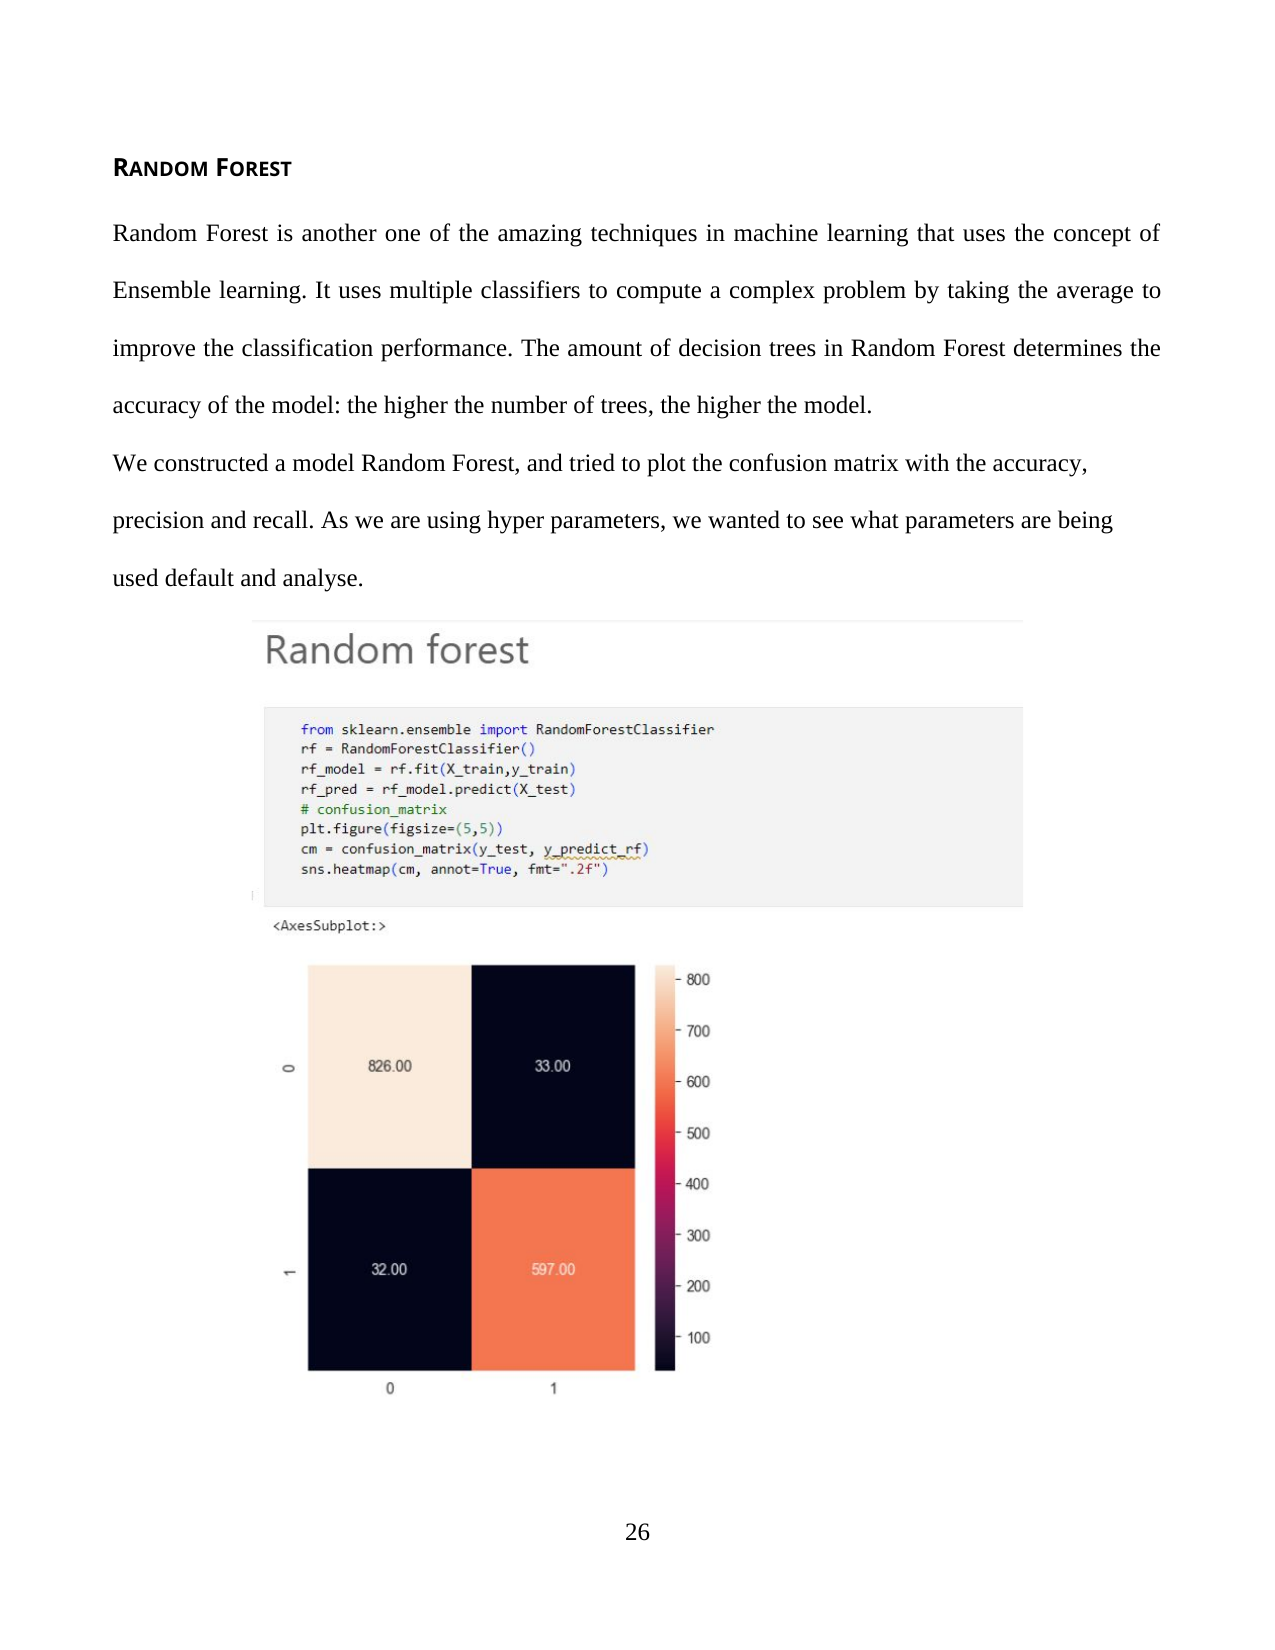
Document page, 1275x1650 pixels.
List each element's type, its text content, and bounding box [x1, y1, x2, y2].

picture [251, 620, 1024, 1448]
text We constructed a model Random Forest, and tried to plot the confusion matrix with the accuracy, precision and recall. As we are using hyper parameters, we wanted to see what parameters are being used default and analyse. [112, 448, 1162, 592]
subtitle Random Forest [112, 150, 1162, 184]
text Random Forest is another one of the amazing techniques in machine learning that uses the concept of Ensemble learning. It uses multiple classifiers to compute a complex problem by taking the average to improve the classification performance. The amount of decision trees in Random Forest determines the accuracy of the model: the higher the number of trees, the higher the model. [112, 218, 1162, 419]
